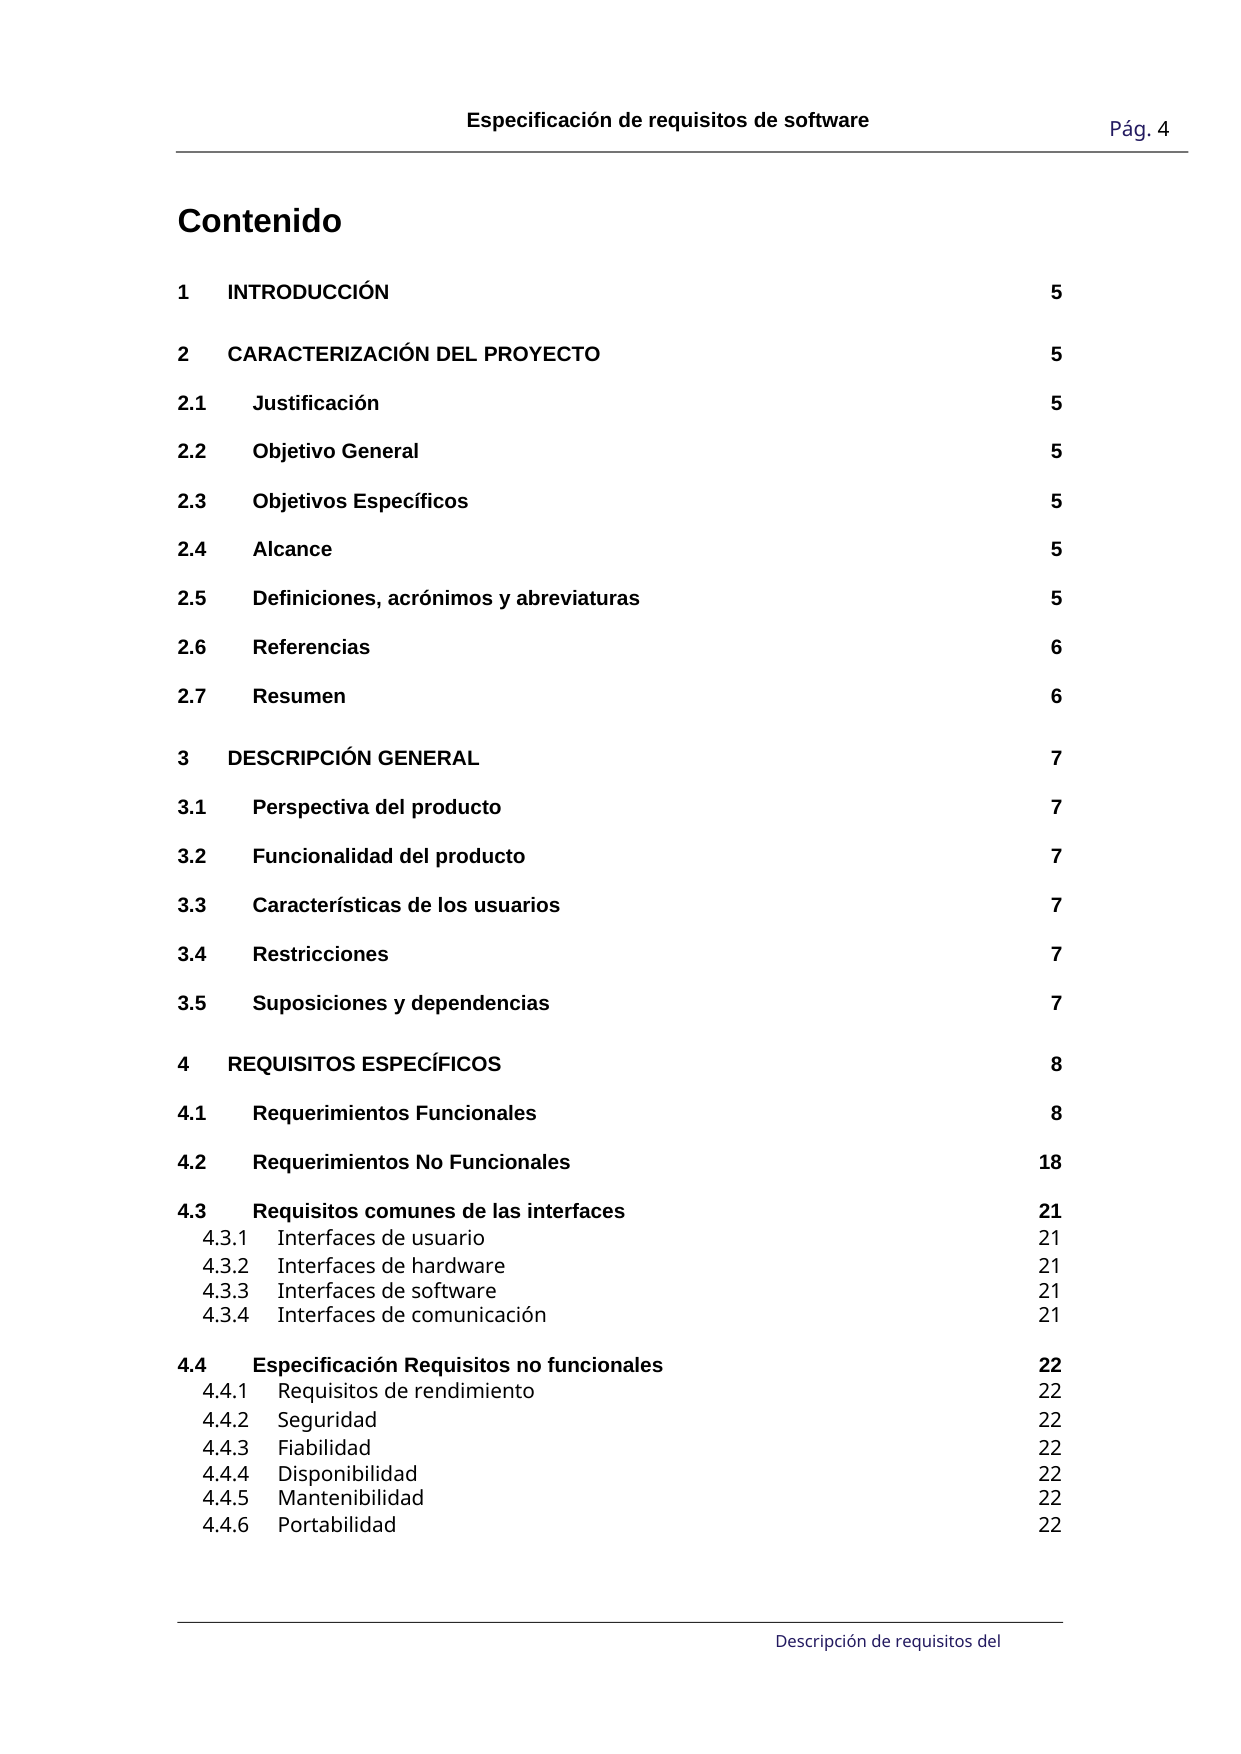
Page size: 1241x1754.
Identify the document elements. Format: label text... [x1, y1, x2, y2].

text Contenido [177, 201, 1096, 239]
